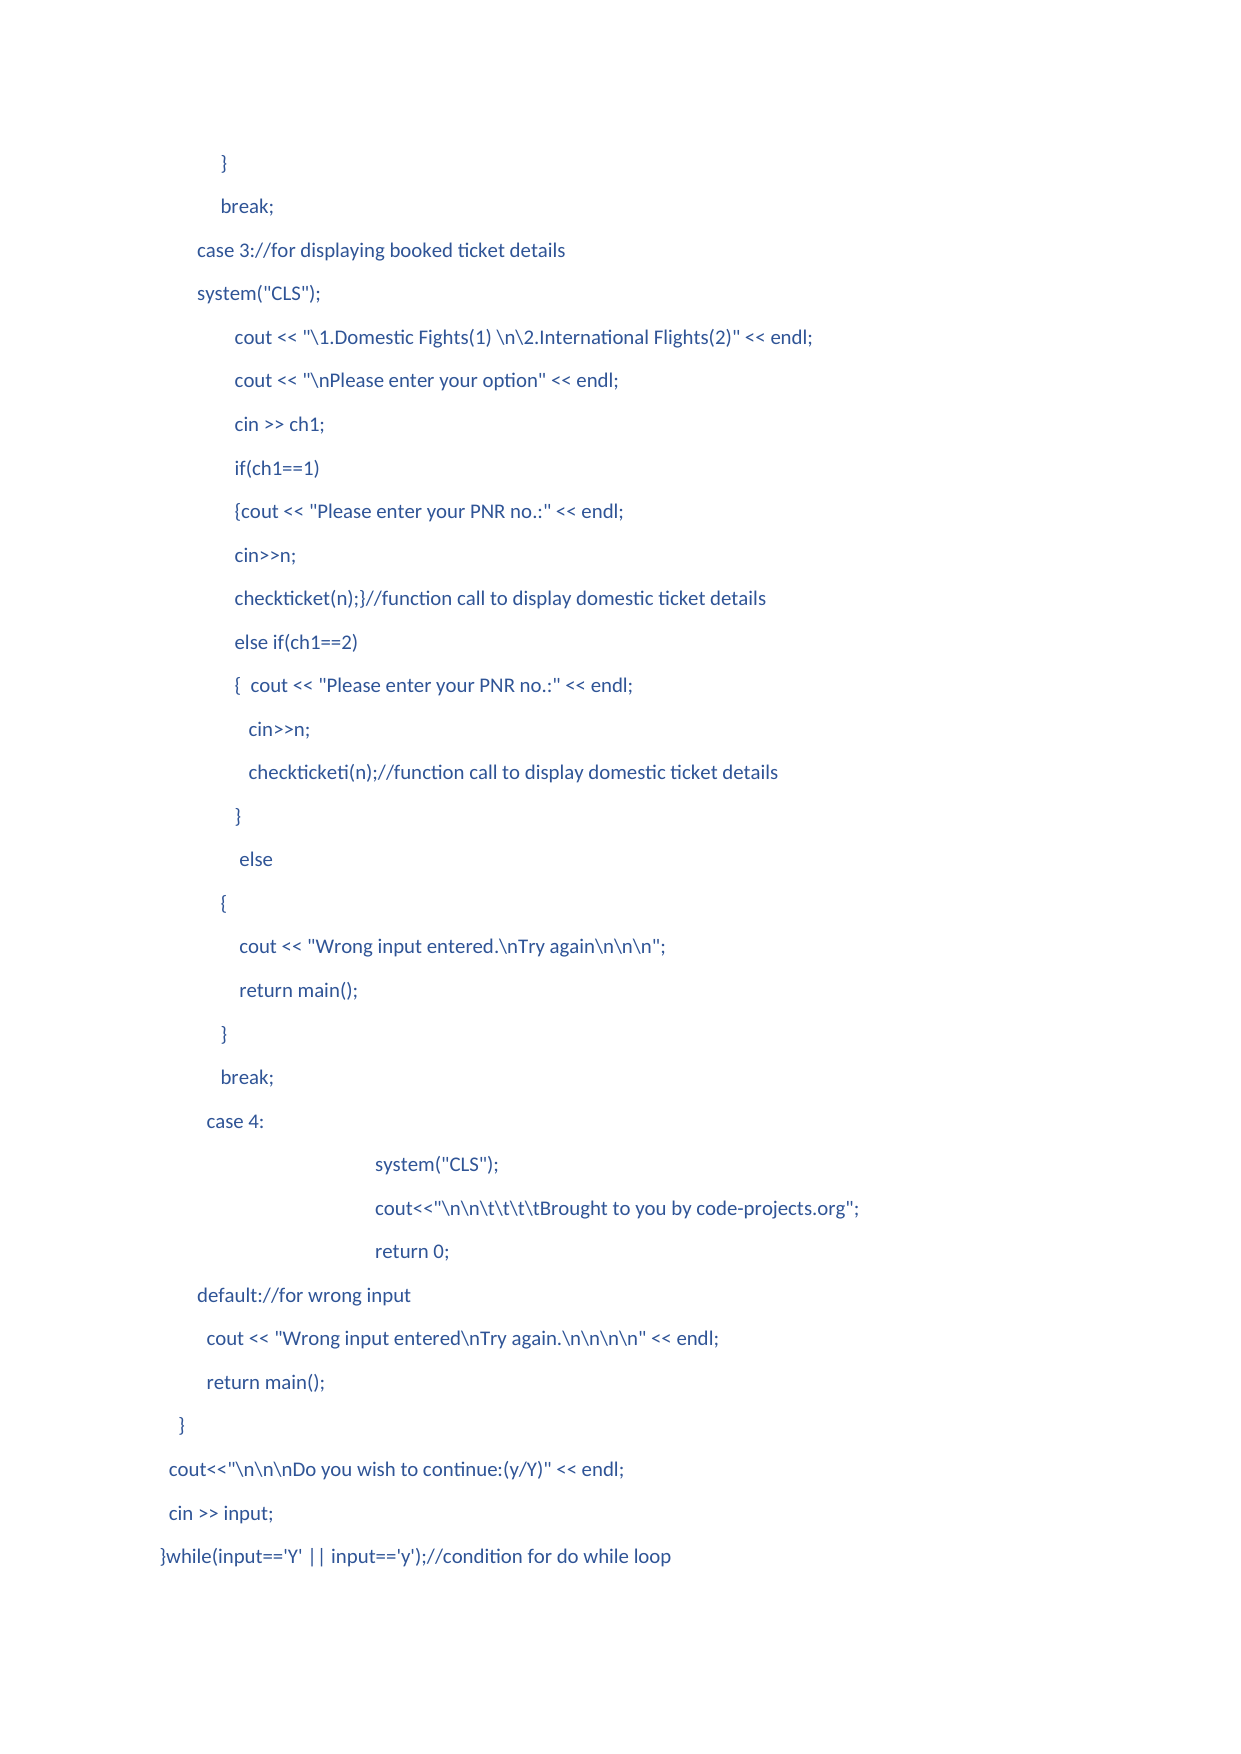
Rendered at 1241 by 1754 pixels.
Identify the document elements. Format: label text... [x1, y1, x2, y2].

text checkticket(n);}//function call to display domestic ticket details [150, 585, 1090, 611]
text cout << "Wrong input entered\nTry again.\n\n\n\n" << endl; [150, 1326, 1090, 1351]
text case 4: [150, 1108, 1090, 1133]
text break; [150, 1064, 1090, 1090]
text return main(); [150, 977, 1090, 1003]
text return main(); [150, 1369, 1090, 1394]
text cin >> ch1; [150, 411, 1090, 437]
text else if(ch1==2) [150, 629, 1090, 654]
text cout<<"\n\n\nDo you wish to continue:(y/Y)" << endl; [150, 1456, 1090, 1482]
text {cout << "Please enter your PNR no.:" << endl; [150, 498, 1090, 524]
text break; [150, 193, 1090, 219]
text case 3://for displaying booked ticket details [150, 237, 1090, 262]
text { cout << "Please enter your PNR no.:" << endl; [150, 672, 1090, 698]
text return 0; [150, 1238, 1090, 1264]
text system("CLS"); [150, 1151, 1090, 1177]
text } [150, 1413, 1090, 1438]
text else [150, 847, 1090, 872]
text cout << "Wrong input entered.\nTry again\n\n\n"; [150, 934, 1090, 959]
text } [150, 803, 1090, 828]
text cin>>n; [150, 716, 1090, 741]
text cout<<"\n\n\t\t\t\tBrought to you by code-projects.org"; [150, 1195, 1090, 1220]
text } [150, 1021, 1090, 1046]
text if(ch1==1) [150, 455, 1090, 480]
text cout << "\nPlease enter your option" << endl; [150, 368, 1090, 393]
text cin>>n; [150, 542, 1090, 567]
text default://for wrong input [150, 1282, 1090, 1307]
text } [150, 150, 1090, 175]
text }while(input=='Y' || input=='y');//condition for do while loop [150, 1543, 1090, 1569]
text { [150, 890, 1090, 916]
text cin >> input; [150, 1500, 1090, 1525]
text system("CLS"); [150, 281, 1090, 306]
text checkticketi(n);//function call to display domestic ticket details [150, 759, 1090, 785]
text cout << "\1.Domestic Fights(1) \n\2.International Flights(2)" << endl; [150, 324, 1090, 349]
